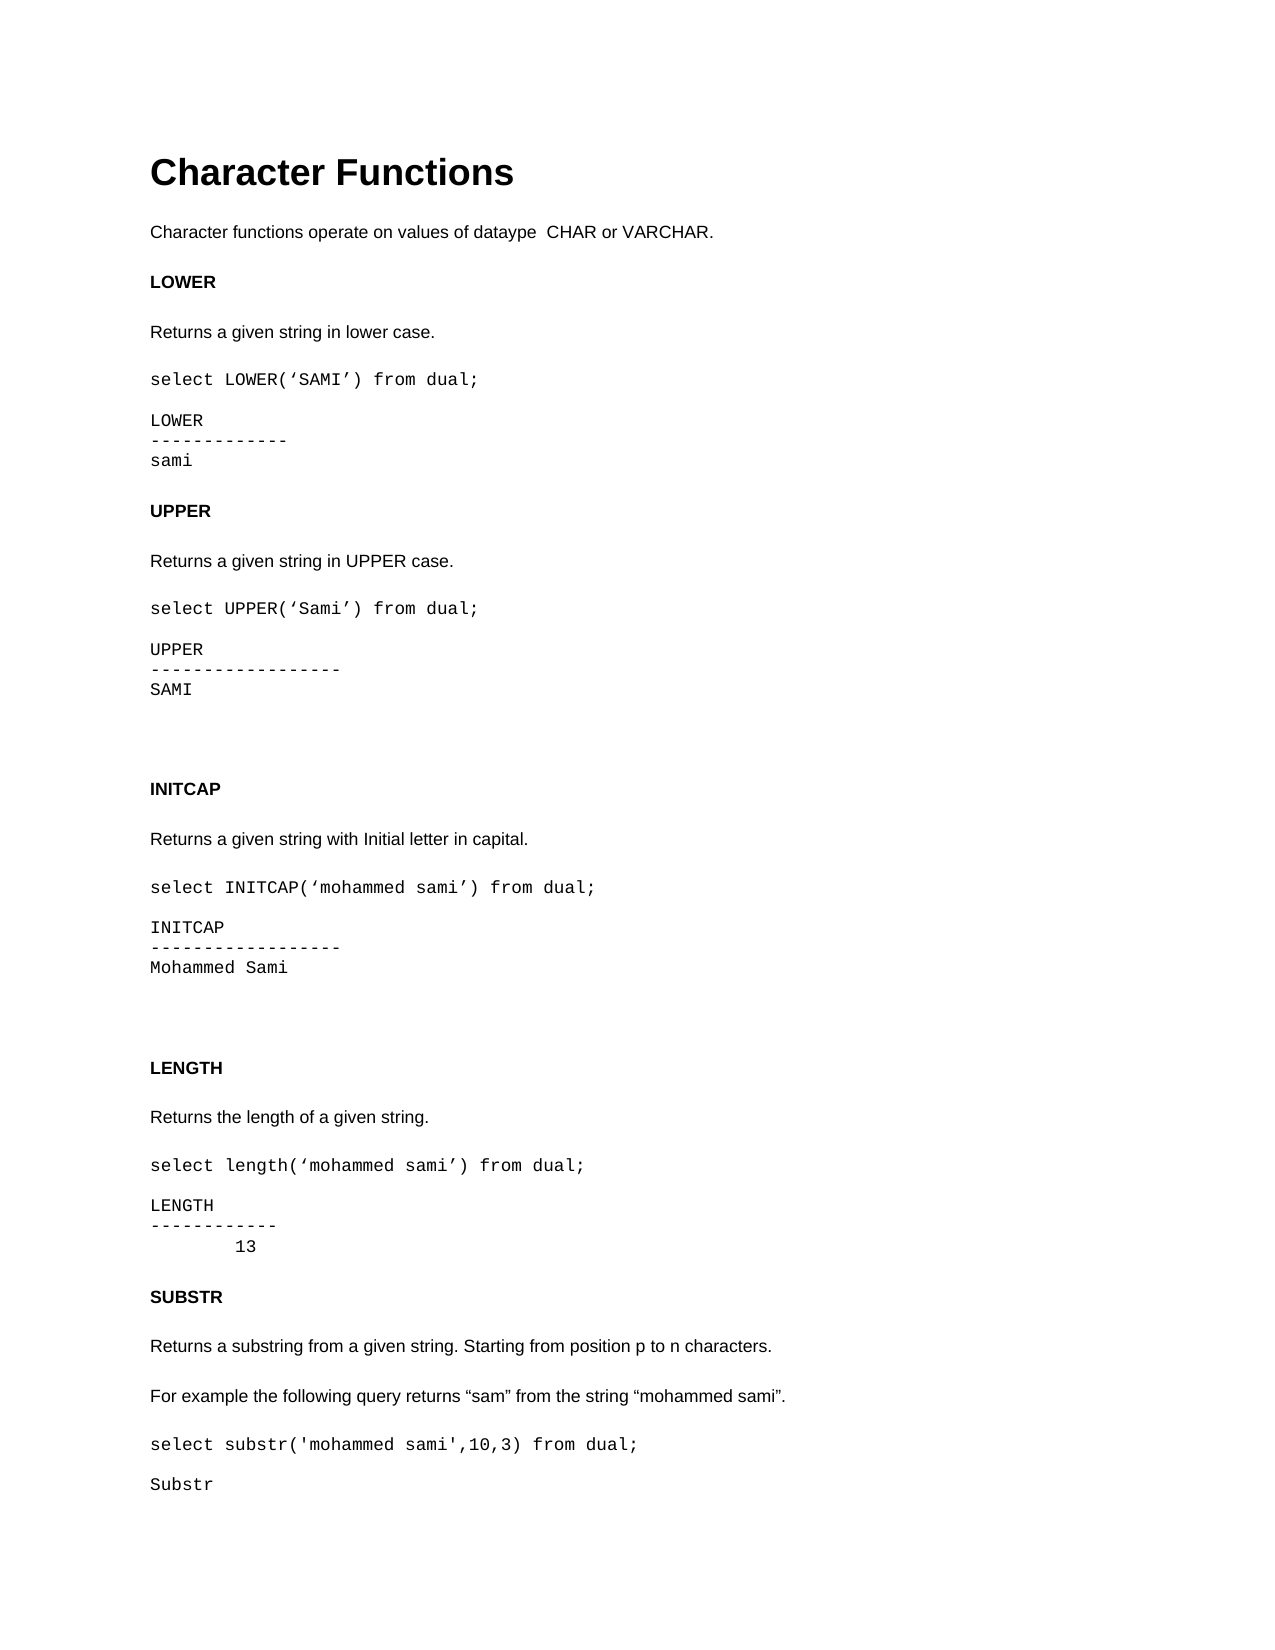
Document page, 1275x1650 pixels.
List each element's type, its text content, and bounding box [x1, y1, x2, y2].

text UPPER [150, 501, 1125, 521]
text select UPPER(‘Sami’) from dual; UPPER ------------------ SAMI [150, 600, 1125, 700]
text SUBSTR [150, 1286, 1125, 1307]
text Character functions operate on values of dataype CHAR or VARCHAR. [150, 222, 1125, 243]
text Character Functions [150, 150, 1125, 193]
text select INITCAP(‘mohammed sami’) from dual; INITCAP ------------------ Mohammed Sami [150, 878, 1125, 979]
text Returns a substring from a given string. Starting from position p to n characters. [150, 1336, 1125, 1356]
text INITCAP [150, 779, 1125, 799]
text select length(‘mohammed sami’) from dual; LENGTH ------------ 13 [150, 1157, 1125, 1257]
text select LOWER(‘SAMI’) from dual; LOWER ------------- sami [150, 371, 1125, 472]
text LENGTH [150, 1058, 1125, 1078]
text LOWER [150, 272, 1125, 292]
text Returns the length of a given string. [150, 1107, 1125, 1128]
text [150, 1435, 1125, 1496]
text Returns a given string in lower case. [150, 321, 1125, 342]
text Returns a given string with Initial letter in capital. [150, 829, 1125, 849]
text For example the following query returns “sam” from the string “mohammed sami”. [150, 1386, 1125, 1406]
text Returns a given string in UPPER case. [150, 550, 1125, 571]
